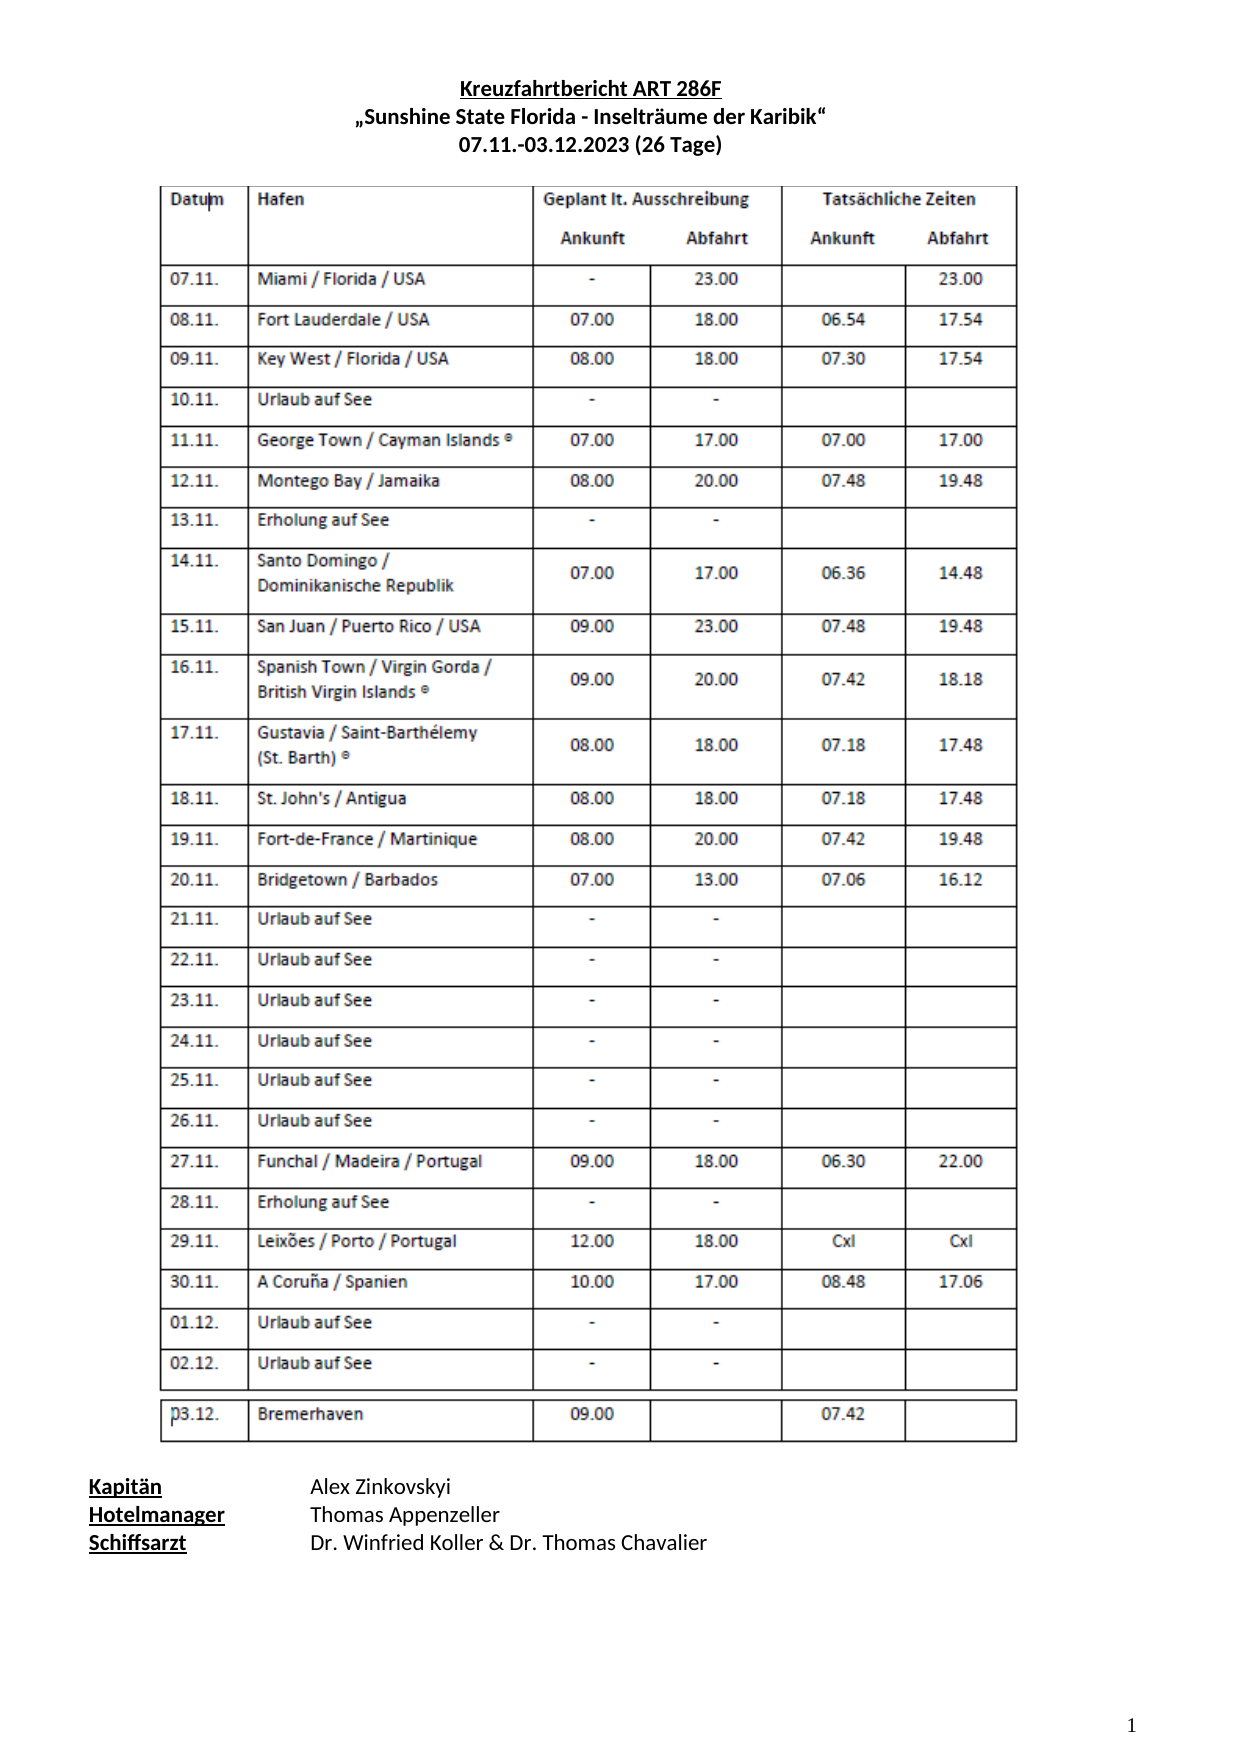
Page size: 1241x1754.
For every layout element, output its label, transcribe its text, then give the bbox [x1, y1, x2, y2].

text Schiffsarzt Dr. Winfried Koller & Dr. Thomas Chavalier [89, 1528, 1048, 1556]
text Kapitän Alex Zinkovskyi [89, 1472, 1137, 1500]
text Kreuzfahrtbericht ART 286F [89, 74, 1093, 102]
text „Sunshine State Florida - Inselträume der Karibik“ [89, 102, 1093, 130]
text 07.11.-03.12.2023 (26 Tage) [89, 130, 1093, 158]
text Hotelmanager Thomas Appenzeller [89, 1500, 1048, 1528]
picture [157, 186, 1024, 1444]
